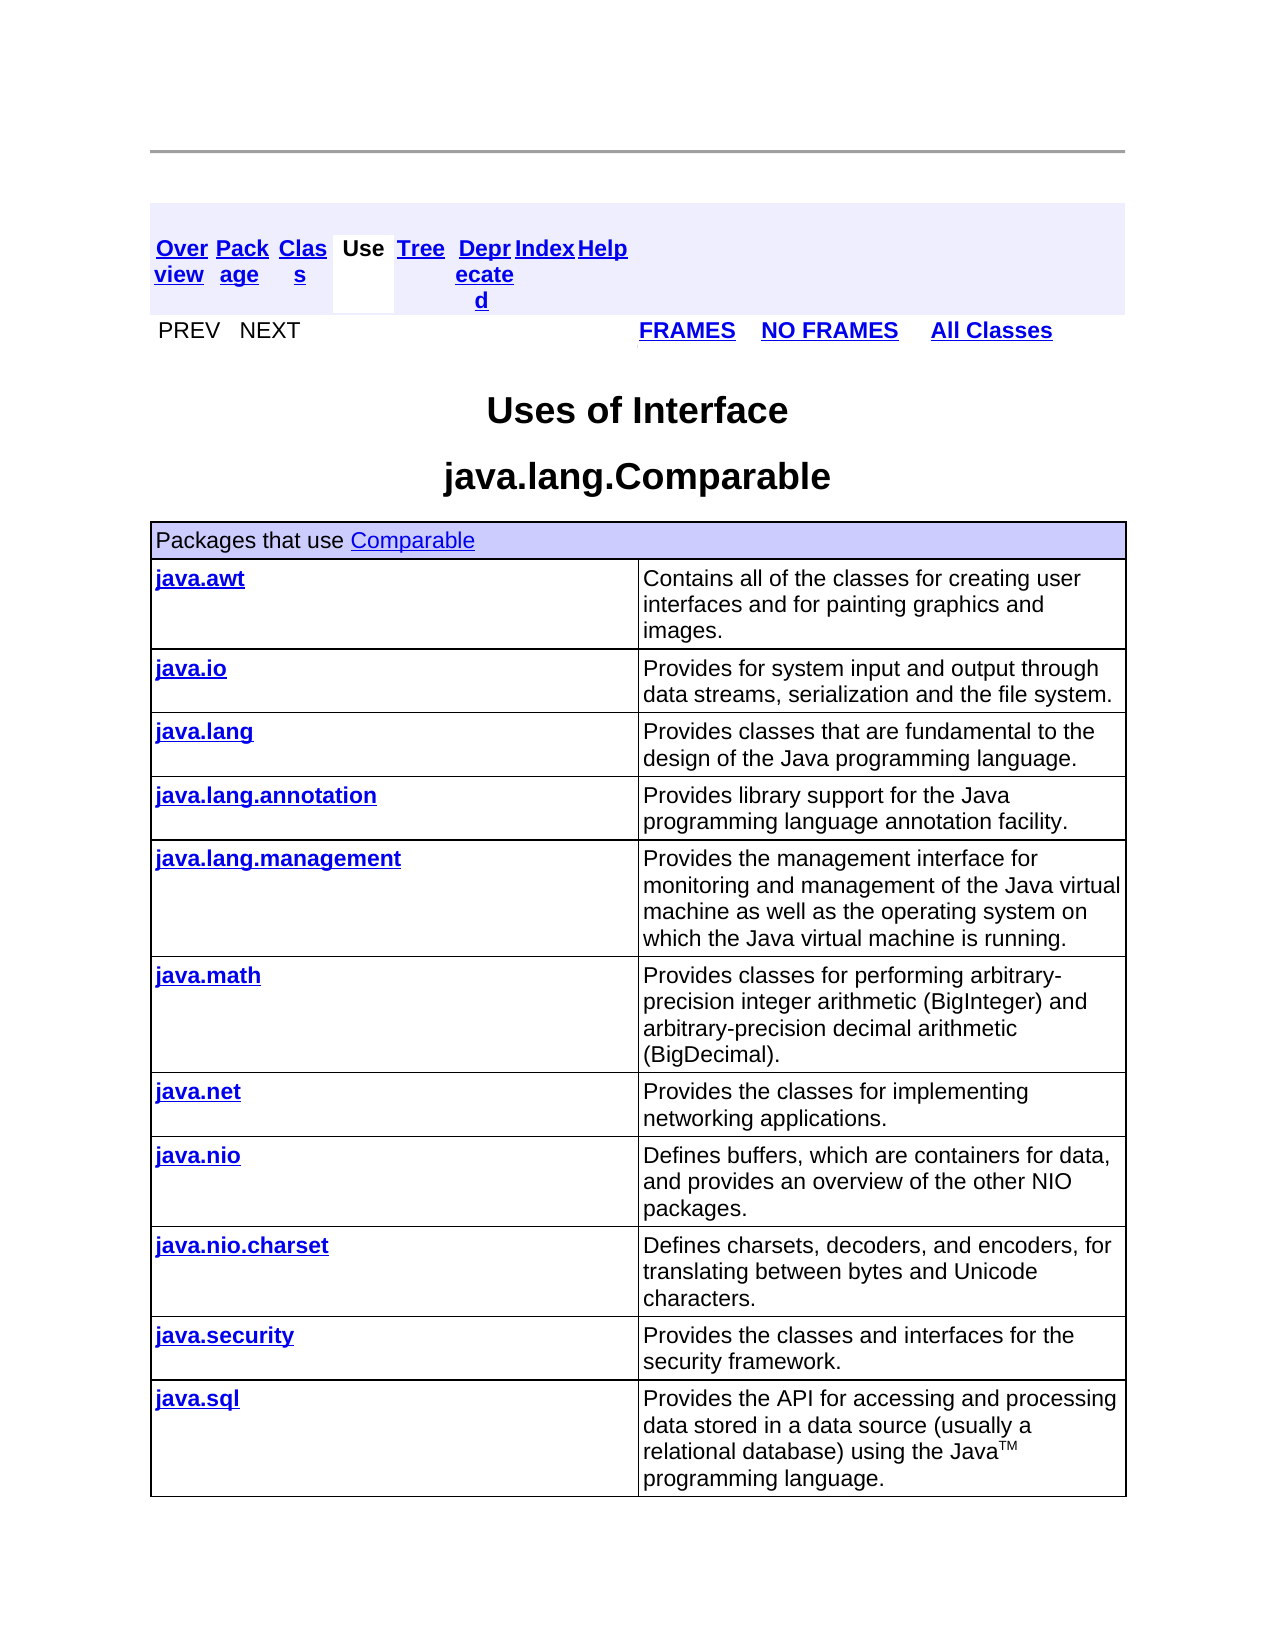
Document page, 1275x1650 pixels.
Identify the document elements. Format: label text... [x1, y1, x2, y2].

table_cell Provides for system input and output through data streams, serialization and the file system. [639, 650, 1125, 712]
table_cell java.net [152, 1073, 638, 1136]
table_cell java.security [152, 1317, 638, 1379]
table_cell Provides library support for the Java programming language annotation facility. [639, 777, 1125, 839]
table_cell Defines buffers, which are containers for data, and provides an overview of the other NIO packages. [639, 1137, 1125, 1226]
text Uses of Interface [150, 388, 1125, 431]
table_cell java.awt [152, 560, 638, 648]
table_cell PREV NEXT [150, 315, 637, 345]
table_cell Contains all of the classes for creating user interfaces and for painting graphics and images. [639, 560, 1125, 648]
table_cell java.io [152, 650, 638, 712]
table_cell Provides the classes and interfaces for the security framework. [639, 1317, 1125, 1379]
table_cell java.lang [152, 713, 638, 776]
table_cell Defines charsets, decoders, and encoders, for translating between bytes and Unicode characters. [639, 1227, 1125, 1316]
table_cell java.nio.charset [152, 1227, 638, 1316]
table_cell Provides classes for performing arbitrary-precision integer arithmetic (BigInteger) and arbitrary-precision decimal arithmetic (BigDecimal). [639, 957, 1125, 1072]
table_cell java.lang.annotation [152, 777, 638, 839]
text java.lang.Comparable [150, 454, 1125, 497]
table_header [150, 203, 1125, 315]
table_cell Provides the API for accessing and processing data stored in a data source (usually a relational database) using the JavaTM programming language. [639, 1381, 1125, 1496]
table_cell java.sql [152, 1381, 638, 1496]
table_cell Provides the management interface for monitoring and management of the Java virtual machine as well as the operating system on which the Java virtual machine is running. [639, 841, 1125, 956]
table_cell java.nio [152, 1137, 638, 1226]
table_cell Provides classes that are fundamental to the design of the Java programming language. [639, 713, 1125, 776]
table_cell java.math [152, 957, 638, 1072]
table_cell FRAMES NO FRAMES All Classes [638, 315, 1125, 345]
table_cell Provides the classes for implementing networking applications. [639, 1073, 1125, 1136]
table_header Packages that use Comparable [152, 523, 1125, 558]
table_cell java.lang.management [152, 841, 638, 956]
